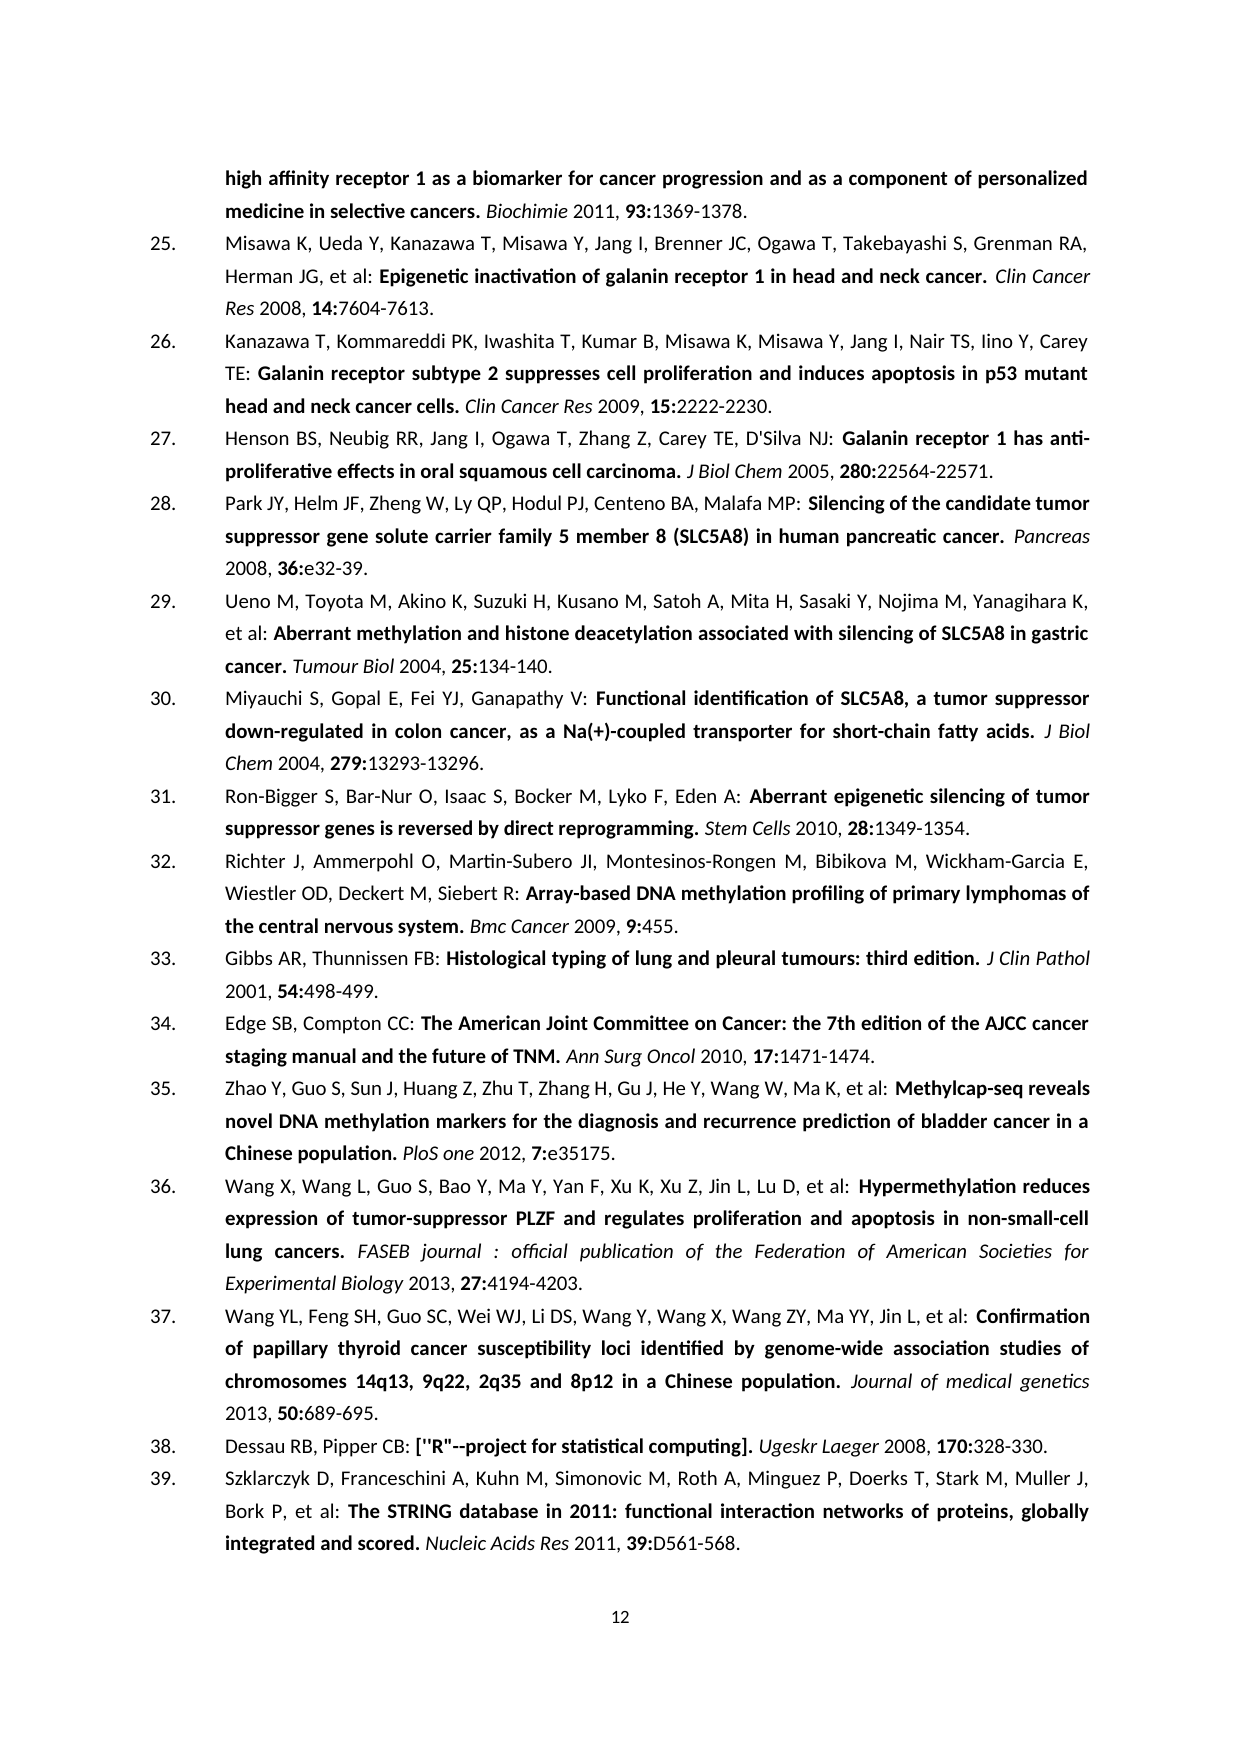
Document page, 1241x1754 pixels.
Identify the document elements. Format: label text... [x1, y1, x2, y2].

text 39. Szklarczyk D, Franceschini A, Kuhn M, Simonovic M, Roth A, Minguez P, Doerks T, Stark M, Muller J, Bork P, et al: The STRING database in 2011: functional interaction networks of proteins, globally integrated and scored. Nucleic Acids Res 2011, 39:D561-568. [150, 1462, 1090, 1559]
text 31. Ron-Bigger S, Bar-Nur O, Isaac S, Bocker M, Lyko F, Eden A: Aberrant epigenetic silencing of tumor suppressor genes is reversed by direct reprogramming. Stem Cells 2010, 28:1349-1354. [150, 779, 1090, 844]
text 30. Miyauchi S, Gopal E, Fei YJ, Ganapathy V: Functional identification of SLC5A8, a tumor suppressor down-regulated in colon cancer, as a Na(+)-coupled transporter for short-chain fatty acids. J Biol Chem 2004, 279:13293-13296. [150, 682, 1090, 779]
text 35. Zhao Y, Guo S, Sun J, Huang Z, Zhu T, Zhang H, Gu J, He Y, Wang W, Ma K, et al: Methylcap-seq reveals novel DNA methylation markers for the diagnosis and recurrence prediction of bladder cancer in a Chinese population. PloS one 2012, 7:e35175. [150, 1072, 1090, 1169]
text 37. Wang YL, Feng SH, Guo SC, Wei WJ, Li DS, Wang Y, Wang X, Wang ZY, Ma YY, Jin L, et al: Confirmation of papillary thyroid cancer susceptibility loci identified by genome-wide association studies of chromosomes 14q13, 9q22, 2q35 and 8p12 in a Chinese population. Journal of medical genetics 2013, 50:689-695. [150, 1299, 1090, 1429]
text 26. Kanazawa T, Kommareddi PK, Iwashita T, Kumar B, Misawa K, Misawa Y, Jang I, Nair TS, Iino Y, Carey TE: Galanin receptor subtype 2 suppresses cell proliferation and induces apoptosis in p53 mutant head and neck cancer cells. Clin Cancer Res 2009, 15:2222-2230. [150, 324, 1090, 422]
text 25. Misawa K, Ueda Y, Kanazawa T, Misawa Y, Jang I, Brenner JC, Ogawa T, Takebayashi S, Grenman RA, Herman JG, et al: Epigenetic inactivation of galanin receptor 1 in head and neck cancer. Clin Cancer Res 2008, 14:7604-7613. [150, 227, 1090, 324]
text 28. Park JY, Helm JF, Zheng W, Ly QP, Hodul PJ, Centeno BA, Malafa MP: Silencing of the candidate tumor suppressor gene solute carrier family 5 member 8 (SLC5A8) in human pancreatic cancer. Pancreas 2008, 36:e32-39. [150, 487, 1090, 584]
text 27. Henson BS, Neubig RR, Jang I, Ogawa T, Zhang Z, Carey TE, D'Silva NJ: Galanin receptor 1 has anti-proliferative effects in oral squamous cell carcinoma. J Biol Chem 2005, 280:22564-22571. [150, 422, 1090, 487]
text 33. Gibbs AR, Thunnissen FB: Histological typing of lung and pleural tumours: third edition. J Clin Pathol 2001, 54:498-499. [150, 942, 1090, 1007]
text 32. Richter J, Ammerpohl O, Martin-Subero JI, Montesinos-Rongen M, Bibikova M, Wickham-Garcia E, Wiestler OD, Deckert M, Siebert R: Array-based DNA methylation profiling of primary lymphomas of the central nervous system. Bmc Cancer 2009, 9:455. [150, 844, 1090, 942]
text 36. Wang X, Wang L, Guo S, Bao Y, Ma Y, Yan F, Xu K, Xu Z, Jin L, Lu D, et al: Hypermethylation reduces expression of tumor-suppressor PLZF and regulates proliferation and apoptosis in non-small-cell lung cancers. FASEB journal : official publication of the Federation of American Societies for Experimental Biology 2013, 27:4194-4203. [150, 1169, 1090, 1299]
text 34. Edge SB, Compton CC: The American Joint Committee on Cancer: the 7th edition of the AJCC cancer staging manual and the future of TNM. Ann Surg Oncol 2010, 17:1471-1474. [150, 1007, 1090, 1072]
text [150, 162, 1090, 227]
text 29. Ueno M, Toyota M, Akino K, Suzuki H, Kusano M, Satoh A, Mita H, Sasaki Y, Nojima M, Yanagihara K, et al: Aberrant methylation and histone deacetylation associated with silencing of SLC5A8 in gastric cancer. Tumour Biol 2004, 25:134-140. [150, 584, 1090, 682]
text 38. Dessau RB, Pipper CB: [''R"--project for statistical computing]. Ugeskr Laeger 2008, 170:328-330. [150, 1429, 1090, 1462]
